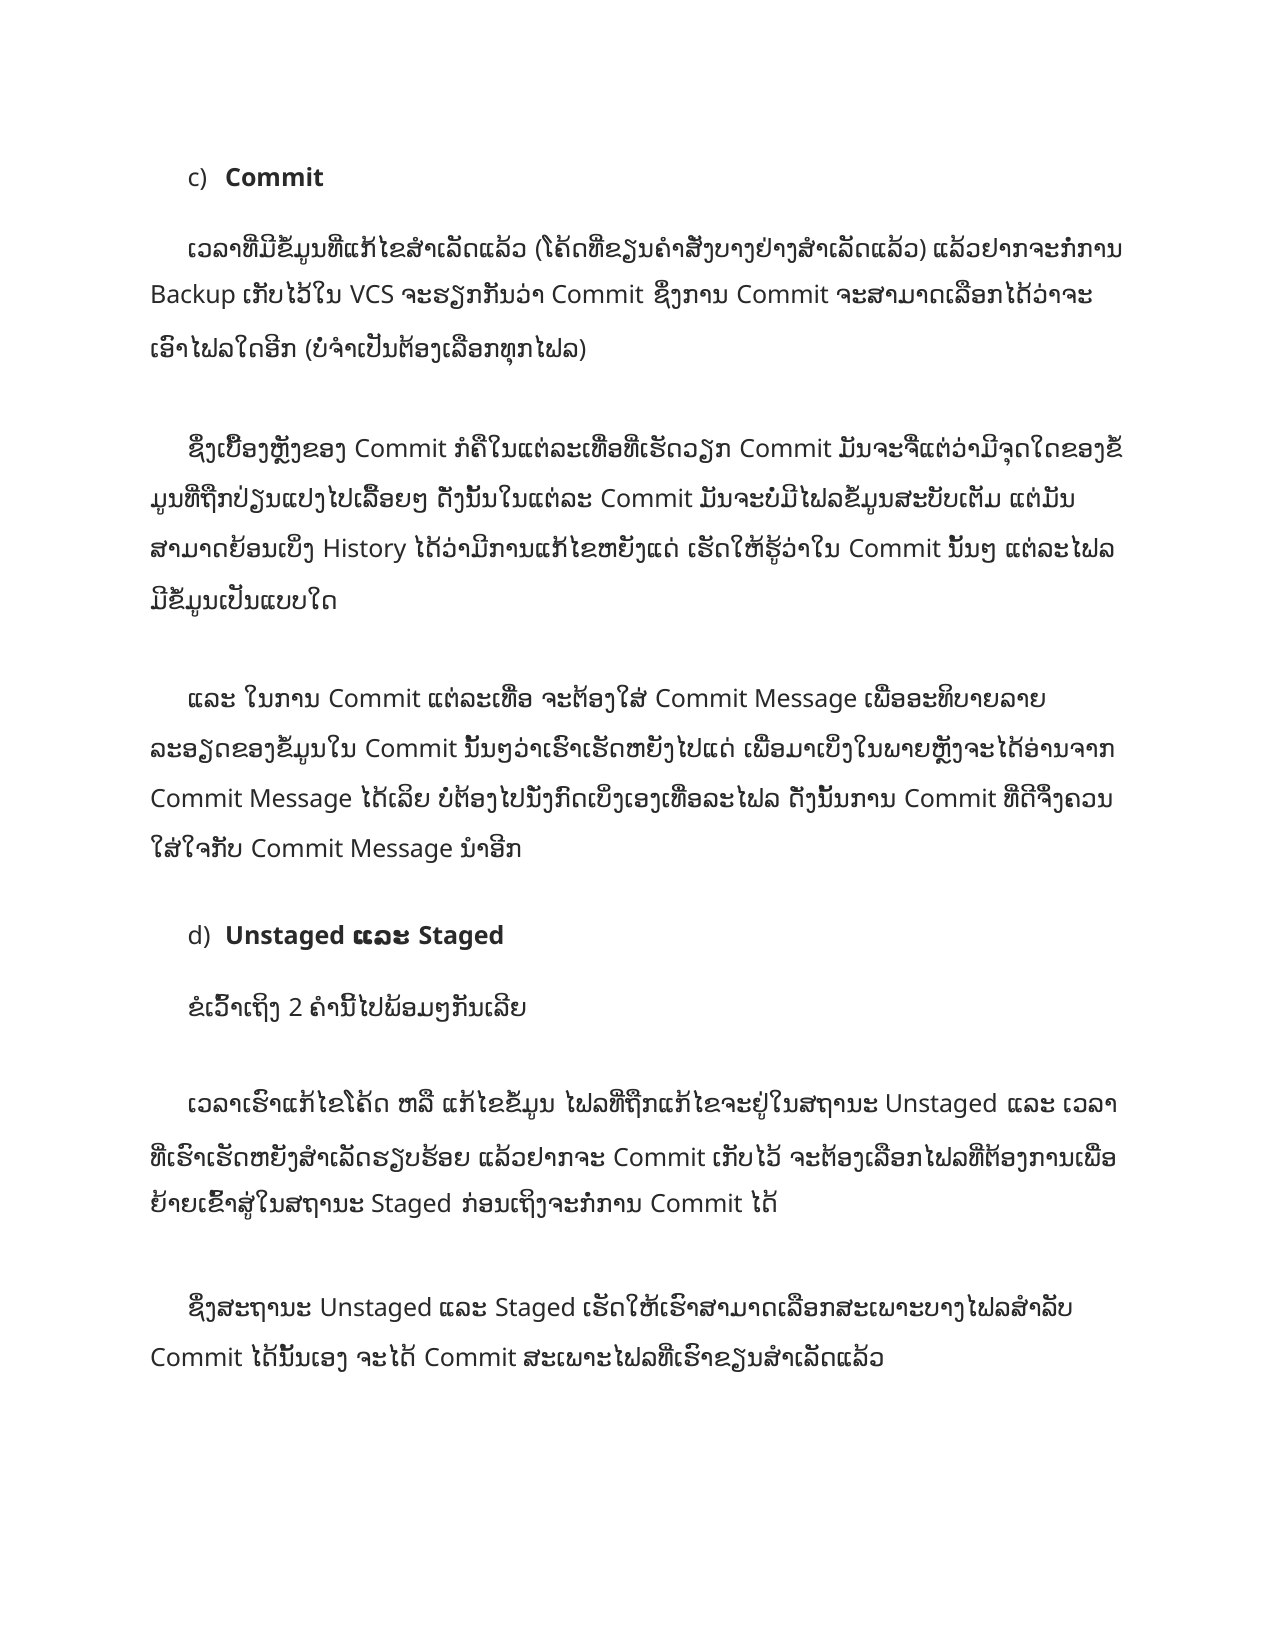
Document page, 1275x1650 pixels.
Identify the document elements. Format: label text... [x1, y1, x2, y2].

text ຊຶ່ງ​ສະ​ຖາ​ນະ Unstaged ແລະ Staged ເຮັດໃຫ້​ເຮົາ​ສາມາດ​ເລືອກ​ສະເພາະ​ບາງ​ໄຟ​ລ​​ສຳລັບ Commit ໄດ້​ນັ້ນ​ເອງ ຈະ​ໄດ້ Commit ສະເພາະ​ໄຟ​ລ​​ທີ່​ເຮົາ​ຂຽນ​ສຳເລັດ​ແລ້ວ [150, 1273, 1125, 1373]
text ເວລາ​ເຮົາ​ແກ້​ໄຂ​ໂຄ້​ດ​ ຫລື ​ແກ້​ໄຂ​ຂໍ້​ມູນ ໄຟ​ລ​ທີ່​ຖືກ​ແກ້​ໄຂ​ຈະ​ຢູ່ໃນ​ສ​ຖາ​ນະ Unstaged ແລະ​ ເວລາ​ທີ່​ເຮົາ​ເຮັດ​ຫຍັງ​ສຳເລັດ​ຮຽບຮ້ອຍ ແລ້ວ​ຢາກ​ຈະ Commit ເກັບ​ໄວ້ ຈະ​ຕ້ອງ​ເລືອກ​ໄຟ​ລ​​ທີ່​ຕ້ອງ​ການ​ເພື່ອ​ຍ້າຍ​ເຂົ້າ​ສູ່​ໃນ​ສ​ຖາ​ນະ Staged ກ່ອນ​ເຖິງ​ຈະ​ກໍ່ການ Commit ໄດ້ [150, 1073, 1125, 1223]
text ຂໍ​ເວົ້າ​ເຖິງ 2 ຄຳ​ນີ້​ໄປ​ພ້ອມ​ໆ​ກັນ​ເລີຍ [150, 973, 1125, 1023]
text ເວລາ​ທີ່​ມີ​ຂໍ້​ມູນ​ທີ່​ແກ້​ໄຂ​ສຳເລັດ​ແລ້ວ (ໂຄ້​ດ​ທີ່​ຂຽນ​ຄຳ​ສັ່ງ​ບາງຢ່າງ​ສຳເລັດ​ແລ້ວ) ແລ້ວ​ຢາກ​ຈະ​ກໍ່ການ Backup ເກັບ​ໄວ້​ໃນ VCS ຈະ​ຮຽກ​ກັນ​ວ່າ Commit ຊຶ່ງ​ການ Commit ຈະ​ສາມາດ​ເລືອກ​ໄດ້​ວ່າ​ຈະ​ເອົາ​ໄຟ​ລ​​ໃດ​ອີກ (ບໍ່​ຈຳ​ເປັນ​ຕ້ອງ​ເລືອກ​ທຸກ​ໄຟ​ລ​) [150, 215, 1125, 365]
text ຊຶ່ງ​ເບື້ອງ​ຫຼັງ​ຂອງ Commit ກໍ​ຄື​ໃນ​ແຕ່​ລະ​ເທື່ອ​ທີ່​ເຮັດວຽກ Commit ມັນ​ຈະຈື່ແຕ່ວ່າ​ມີ​ຈຸດໃດ​ຂອງ​ຂໍ້​ມູນ​ທີ່​ຖືກ​ປ່ຽນ​ແປງ​ໄປ​ເລື້ອຍ​ໆ ດັ່ງ​ນັ້ນ​ໃນ​ແຕ່​ລະ Commit ມັນ​ຈະ​ບໍ່​ມີ​ໄຟ​ລ​​ຂໍ້​ມູນ​ສະບັບ​ເຕັມ ແຕ່​ມັນ​ສາມາດ​ຍ້ອນ​ເບິ່ງ History ໄດ້​ວ່າ​ມີ​ການ​ແກ້​ໄຂ​ຫຍັງ​ແດ່ ເຮັດໃຫ້​ຮູ້​ວ່າ​ໃນ Commit ນັ້ນ​ໆ ແຕ່​ລະ​ໄຟ​ລ​​ມີ​ຂໍ້​ມູນ​ເປັນ​ແບບໃດ [150, 415, 1125, 615]
subtitle Commit [187, 150, 1125, 194]
subtitle Unstaged ແລະ Staged [187, 908, 1125, 952]
text ແລະ ​ໃນ​ການ Commit ແຕ່​ລະ​ເທື່ອ ຈະ​ຕ້ອງ​ໃສ່ Commit Message ເພື່ອ​ອະທິບາຍ​ລາຍ​ລະອຽດ​ຂອງ​ຂໍ້​ມູນ​ໃນ Commit ນັ້ນ​ໆ​ວ່າ​ເຮົາ​ເຮັດ​ຫຍັງ​ໄປ​ແດ່ ເພື່ອ​​ມາ​ເບິ່ງ​ໃນ​ພາຍ​ຫຼັງ​ຈະ​ໄດ້​ອ່ານ​ຈາກ Commit Message ໄດ້​ເລິຍ ບໍ່​ຕ້ອງ​ໄປ​ນັ່ງ​ກົດ​ເບິ່ງ​ເອງ​ເທື່ອ​ລະ​ໄຟ​ລ​ ດັ່ງ​ນັ້ນ​ການ Commit ທີ່​ດີ​ຈຶ່ງ​ຄວນ​ໃສ່​ໃຈ​ກັບ Commit Message ນຳອີກ [150, 665, 1125, 865]
